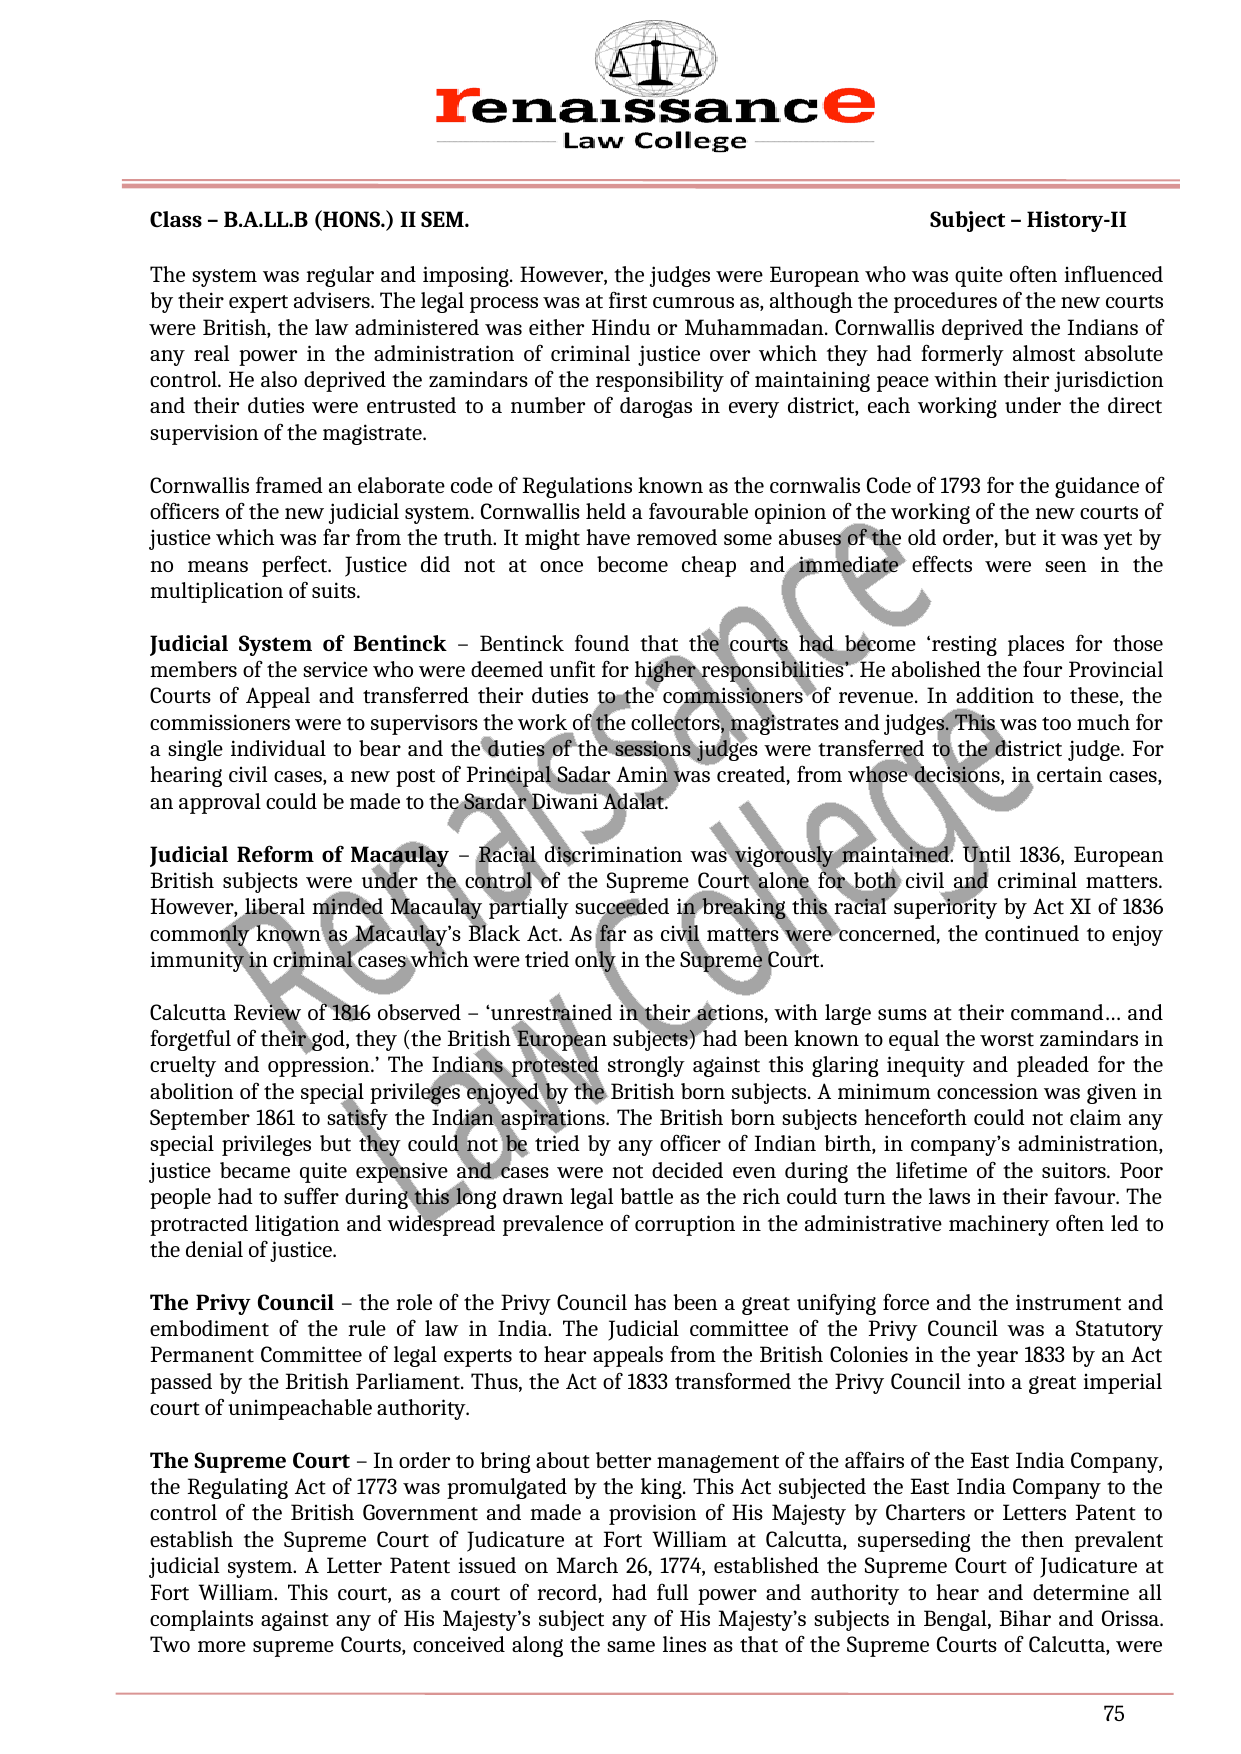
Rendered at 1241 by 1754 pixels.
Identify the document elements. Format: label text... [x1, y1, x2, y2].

text The Privy Council – the role of the Privy Council has been a great unifying force and the instrument and embodiment of the rule of law in India. The Judicial committee of the Privy Council was a Statutory Permanent Committee of legal experts to hear appeals from the British Colonies in the year 1833 by an Act passed by the British Parliament. Thus, the Act of 1833 transformed the Privy Council into a great imperial court of unimpeachable authority. [150, 1289, 1165, 1421]
text Calcutta Review of 1816 observed – ‘unrestrained in their actions, with large sums at their command… and forgetful of their god, they (the British European subjects) had been known to equal the worst zamindars in cruelty and oppression.’ The Indians protested strongly against this glaring inequity and pleaded for the abolition of the special privileges enjoyed by the British born subjects. A minimum concession was given in September 1861 to satisfy the Indian aspirations. The British born subjects henceforth could not claim any special privileges but they could not be tried by any officer of Indian birth, in company’s administration, justice became quite expensive and cases were not decided even during the lifetime of the suitors. Poor people had to suffer during this long drawn legal battle as the rich could turn the laws in their favour. The protracted litigation and widespread prevalence of corruption in the administrative machinery often led to the denial of justice. [150, 999, 1165, 1263]
text Judicial System of Bentinck – Bentinck found that the courts had become ‘resting places for those members of the service who were deemed unfit for higher responsibilities’. He abolished the four Provincial Courts of Appeal and transferred their duties to the commissioners of revenue. In addition to these, the commissioners were to supervisors the work of the collectors, magistrates and judges. This was too much for a single individual to bear and the duties of the sessions judges were transferred to the district judge. For hearing civil cases, a new post of Principal Sadar Amin was created, from whose decisions, in certain cases, an approval could be made to the Sardar Diwani Adalat. [150, 631, 1165, 815]
text Cornwallis framed an elaborate code of Regulations known as the cornwalis Code of 1793 for the guidance of officers of the new judicial system. Cornwallis held a favourable opinion of the working of the new courts of justice which was far from the truth. It might have removed some abuses of the old order, but it was yet by no means perfect. Justice did not at once become cheap and immediate effects were seen in the multiplication of suits. [150, 472, 1165, 604]
picture [412, 18, 903, 153]
text Judicial Reform of Macaulay – Racial discrimination was vigorously maintained. Until 1836, European British subjects were under the control of the Supreme Court alone for both civil and criminal matters. However, liberal minded Macaulay partially succeeded in breaking this racial superiority by Act XI of 1836 commonly known as Macaulay’s Black Act. As far as civil matters were concerned, the continued to enjoy immunity in criminal cases which were tried only in the Supreme Court. [150, 841, 1165, 973]
text The system was regular and imposing. However, the judges were European who was quite often influenced by their expert advisers. The legal process was at first cumrous as, although the procedures of the new courts were British, the law administered was either Hindu or Muhammadan. Cornwallis deprived the Indians of any real power in the administration of criminal justice over which they had formerly almost absolute control. He also deprived the zamindars of the responsibility of maintaining peace within their jurisdiction and their duties were entrusted to a number of darogas in every district, each working under the direct supervision of the magistrate. [150, 262, 1165, 446]
